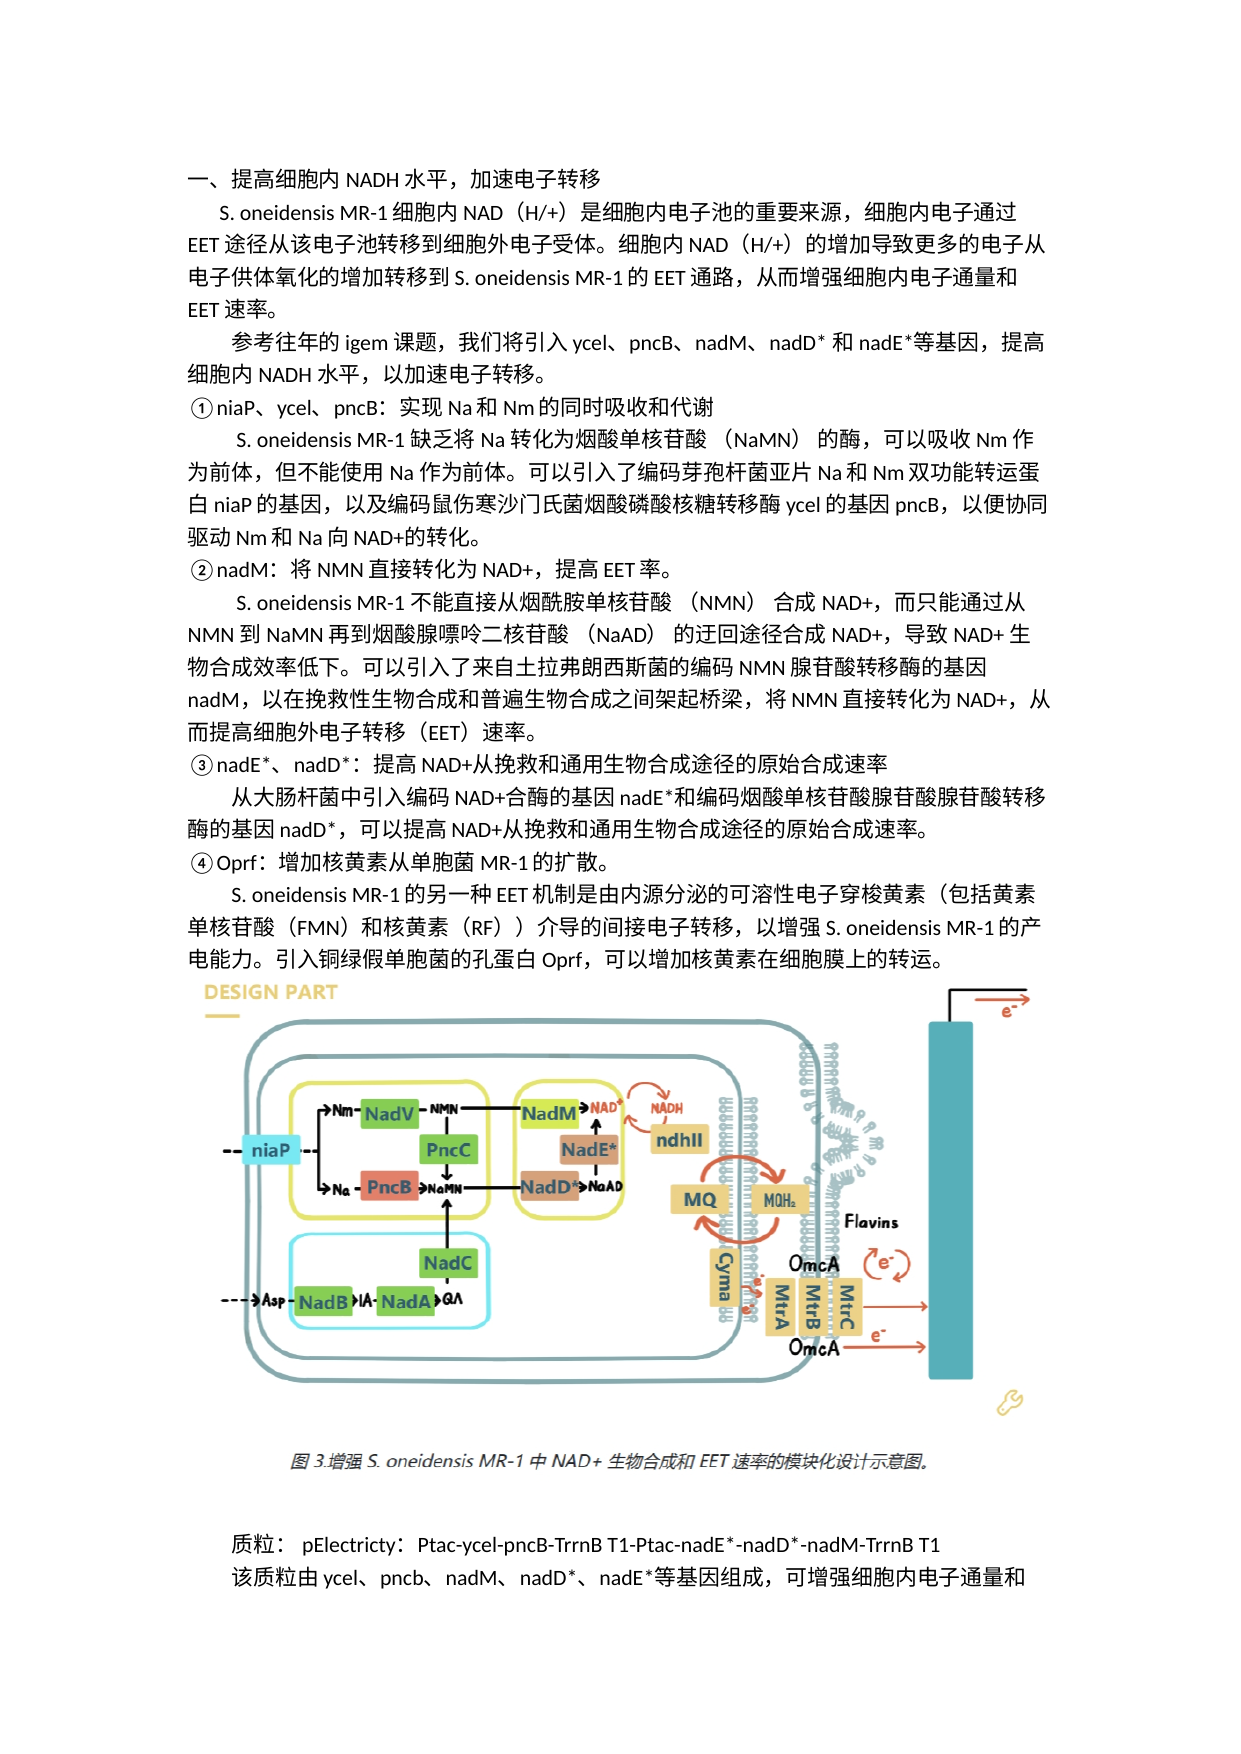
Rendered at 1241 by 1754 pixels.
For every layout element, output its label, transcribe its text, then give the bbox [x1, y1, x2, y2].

text 参考往年的igem课题，我们将引入ycel、pncB、nadM、nadD* 和 nadE*等基因，提高细胞内 NADH 水平，以加速电子转移。 [187, 324, 1053, 389]
text 质粒： pElectricty：Ptac-ycel-pncB-TrrnB T1-Ptac-nadE*-nadD*-nadM-TrrnB T1 [187, 1527, 1053, 1559]
picture [187, 974, 1053, 1496]
list ②nadM：将NMN直接转化为NAD+，提高EET率。 [187, 552, 1053, 584]
list ④Oprf：增加核黄素从单胞菌MR-1的扩散。 [187, 844, 1053, 877]
list S. oneidensis MR-1 缺乏将 Na 转化为烟酸单核苷酸 （NaMN） 的酶，可以吸收 Nm 作为前体，但不能使用 Na 作为前体。可以引入了编码芽孢杆菌亚片 Na和Nm双功能转运蛋白niaP的基因，以及编码鼠伤寒沙门氏菌烟酸磷酸核糖转移酶ycel的基因pncB，以便协同驱动Nm和Na向NAD+的转化。 [187, 422, 1053, 552]
list S. oneidensis MR-1 不能直接从烟酰胺单核苷酸 （NMN） 合成 NAD+，而只能通过从 NMN 到 NaMN 再到烟酸腺嘌呤二核苷酸 （NaAD） 的迂回途径合成 NAD+，导致 NAD+ 生物合成效率低下。可以引入了来自土拉弗朗西斯菌的编码NMN腺苷酸转移酶的基因nadM，以在挽救性生物合成和普遍生物合成之间架起桥梁，将NMN直接转化为NAD+，从而提高细胞外电子转移（EET）速率。 [187, 584, 1053, 747]
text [187, 1559, 1053, 1592]
list 一、提高细胞内 NADH 水平，加速电子转移 [187, 162, 1053, 194]
list ①niaP、ycel、pncB：实现Na和Nm的同时吸收和代谢 [187, 389, 1053, 422]
list S. oneidensis MR-1的另一种EET机制是由内源分泌的可溶性电子穿梭黄素（包括黄素单核苷酸（FMN）和核黄素（RF））介导的间接电子转移，以增强S. oneidensis MR-1的产电能力。引入铜绿假单胞菌的孔蛋白Oprf，可以增加核黄素在细胞膜上的转运。 [187, 877, 1053, 974]
list S. oneidensis MR-1细胞内 NAD（H/+）是细胞内电子池的重要来源，细胞内电子通过 EET 途径从该电子池转移到细胞外电子受体。细胞内NAD（H/+）的增加导致更多的电子从电子供体氧化的增加转移到S. oneidensis MR-1的EET通路，从而增强细胞内电子通量和EET速率。 [187, 194, 1053, 324]
list 从大肠杆菌中引入编码NAD+合酶的基因nadE*和编码烟酸单核苷酸腺苷酸腺苷酸转移酶的基因nadD*，可以提高NAD+从挽救和通用生物合成途径的原始合成速率。 [187, 779, 1053, 844]
list ③nadE*、nadD*：提高NAD+从挽救和通用生物合成途径的原始合成速率 [187, 747, 1053, 779]
